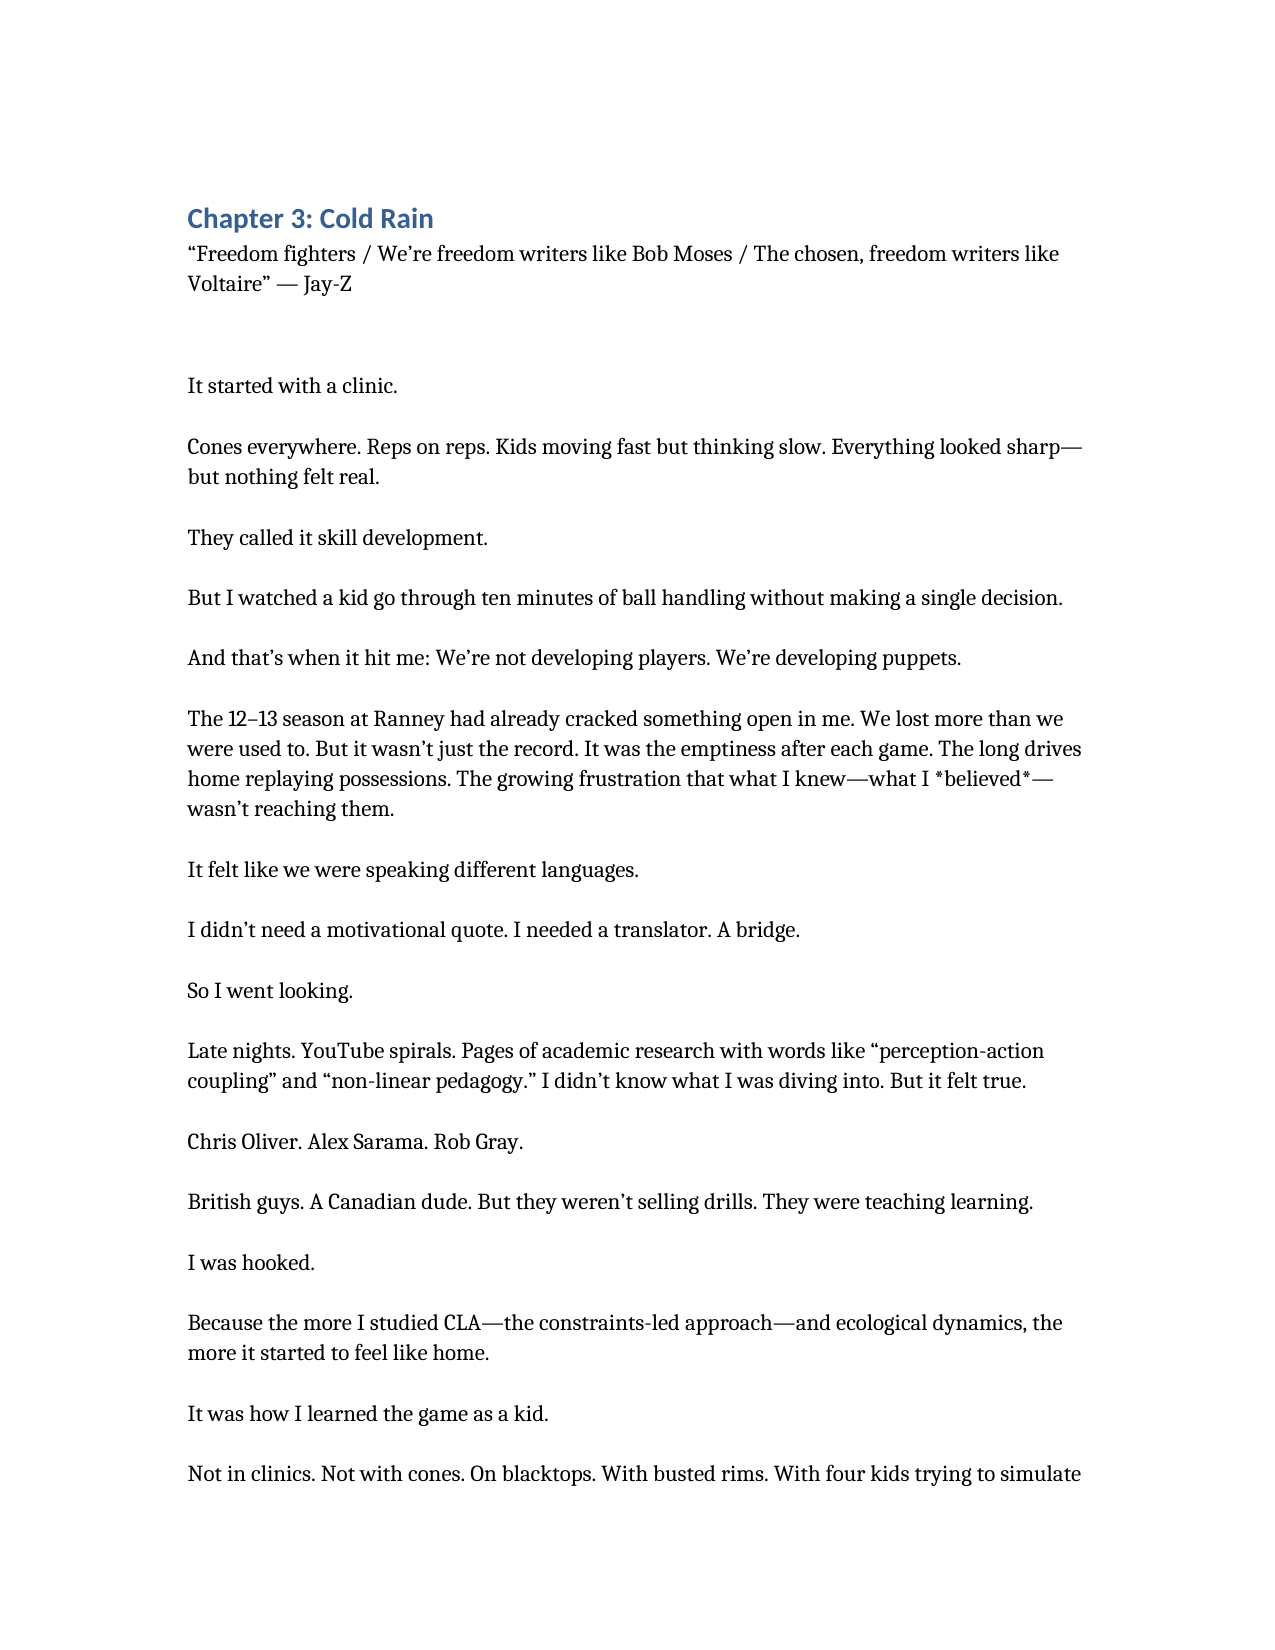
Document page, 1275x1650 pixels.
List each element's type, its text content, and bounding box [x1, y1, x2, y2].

text “Freedom fighters / We’re freedom writers like Bob Moses / The chosen, freedom writers like Voltaire” — Jay-Z [187, 241, 1087, 297]
subtitle Chapter 3: Cold Rain [187, 200, 1087, 236]
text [187, 373, 1087, 1487]
